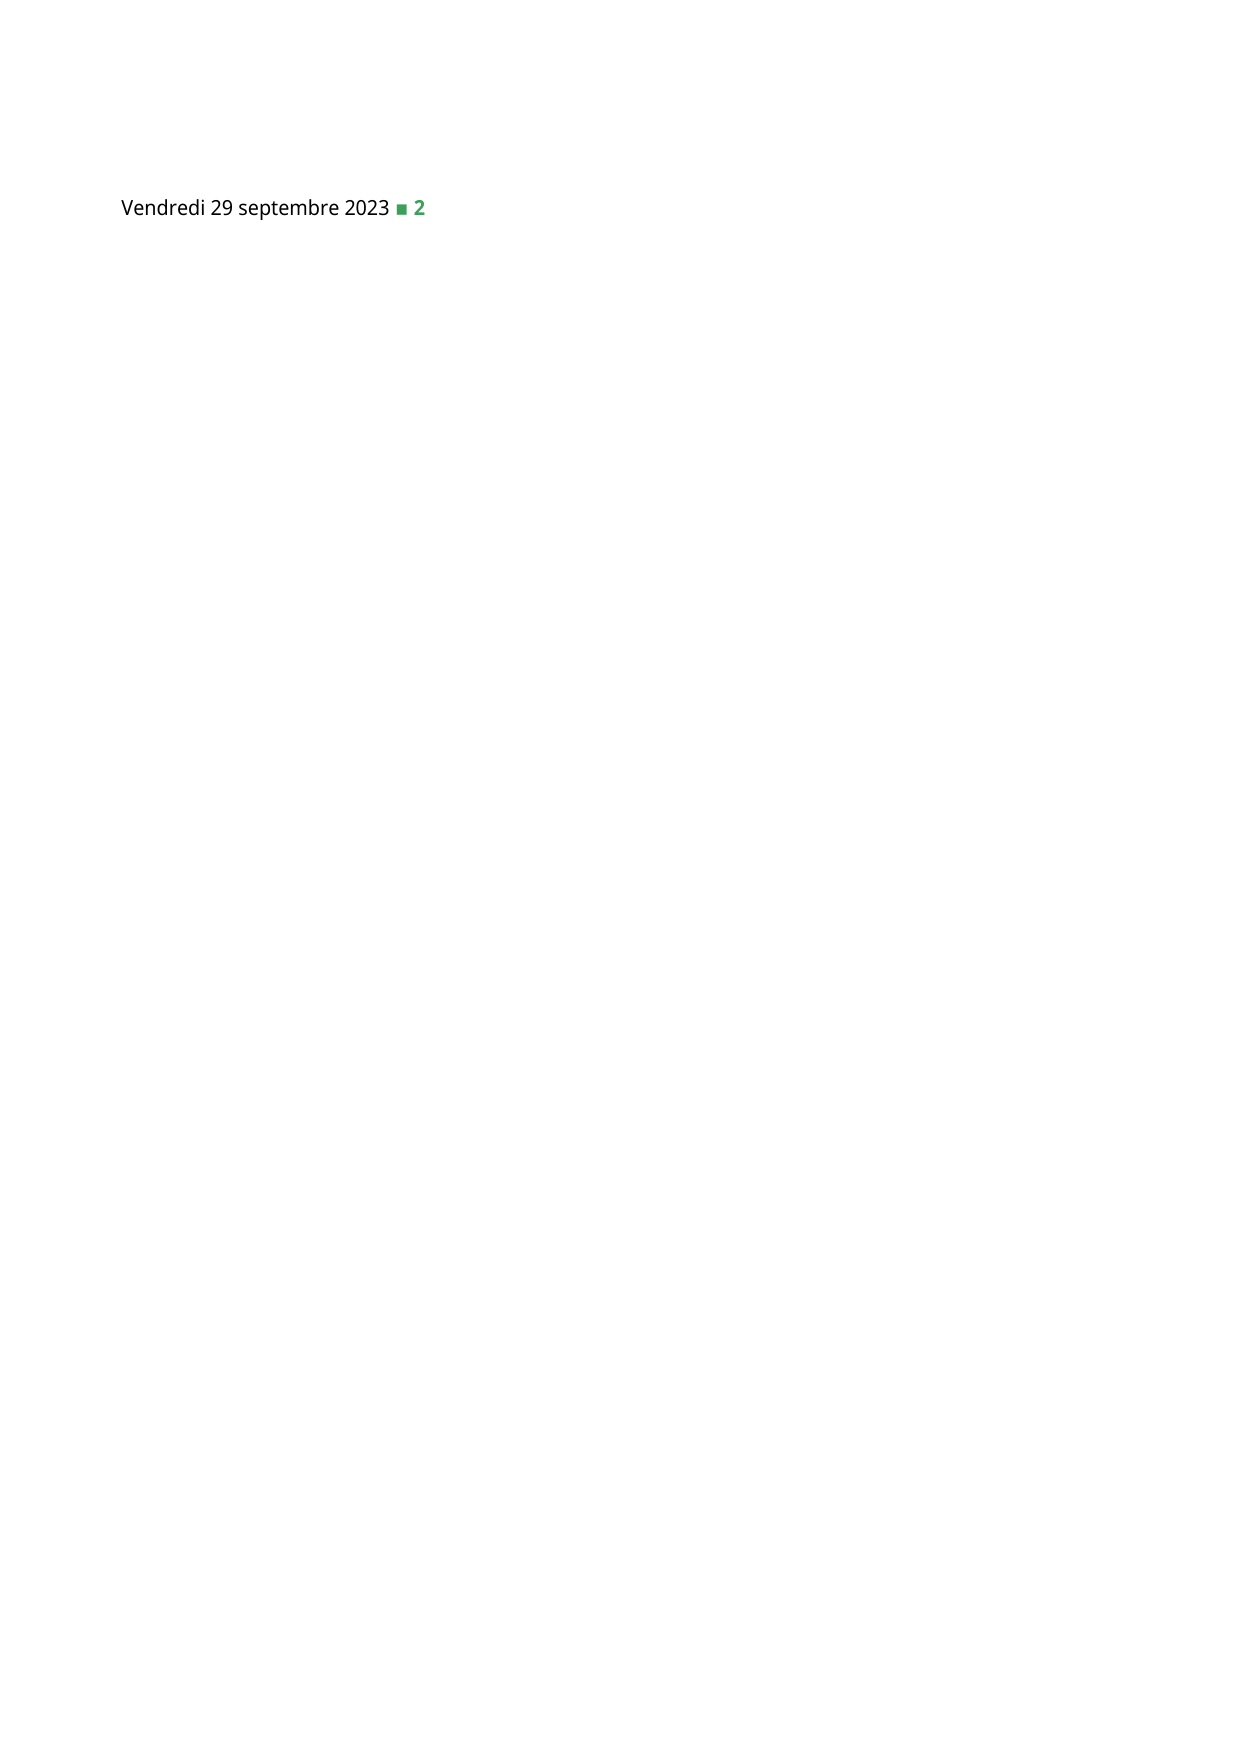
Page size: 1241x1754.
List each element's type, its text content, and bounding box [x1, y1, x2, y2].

text Vendredi 29 septembre 2023 ▪ 2 [121, 193, 1171, 222]
